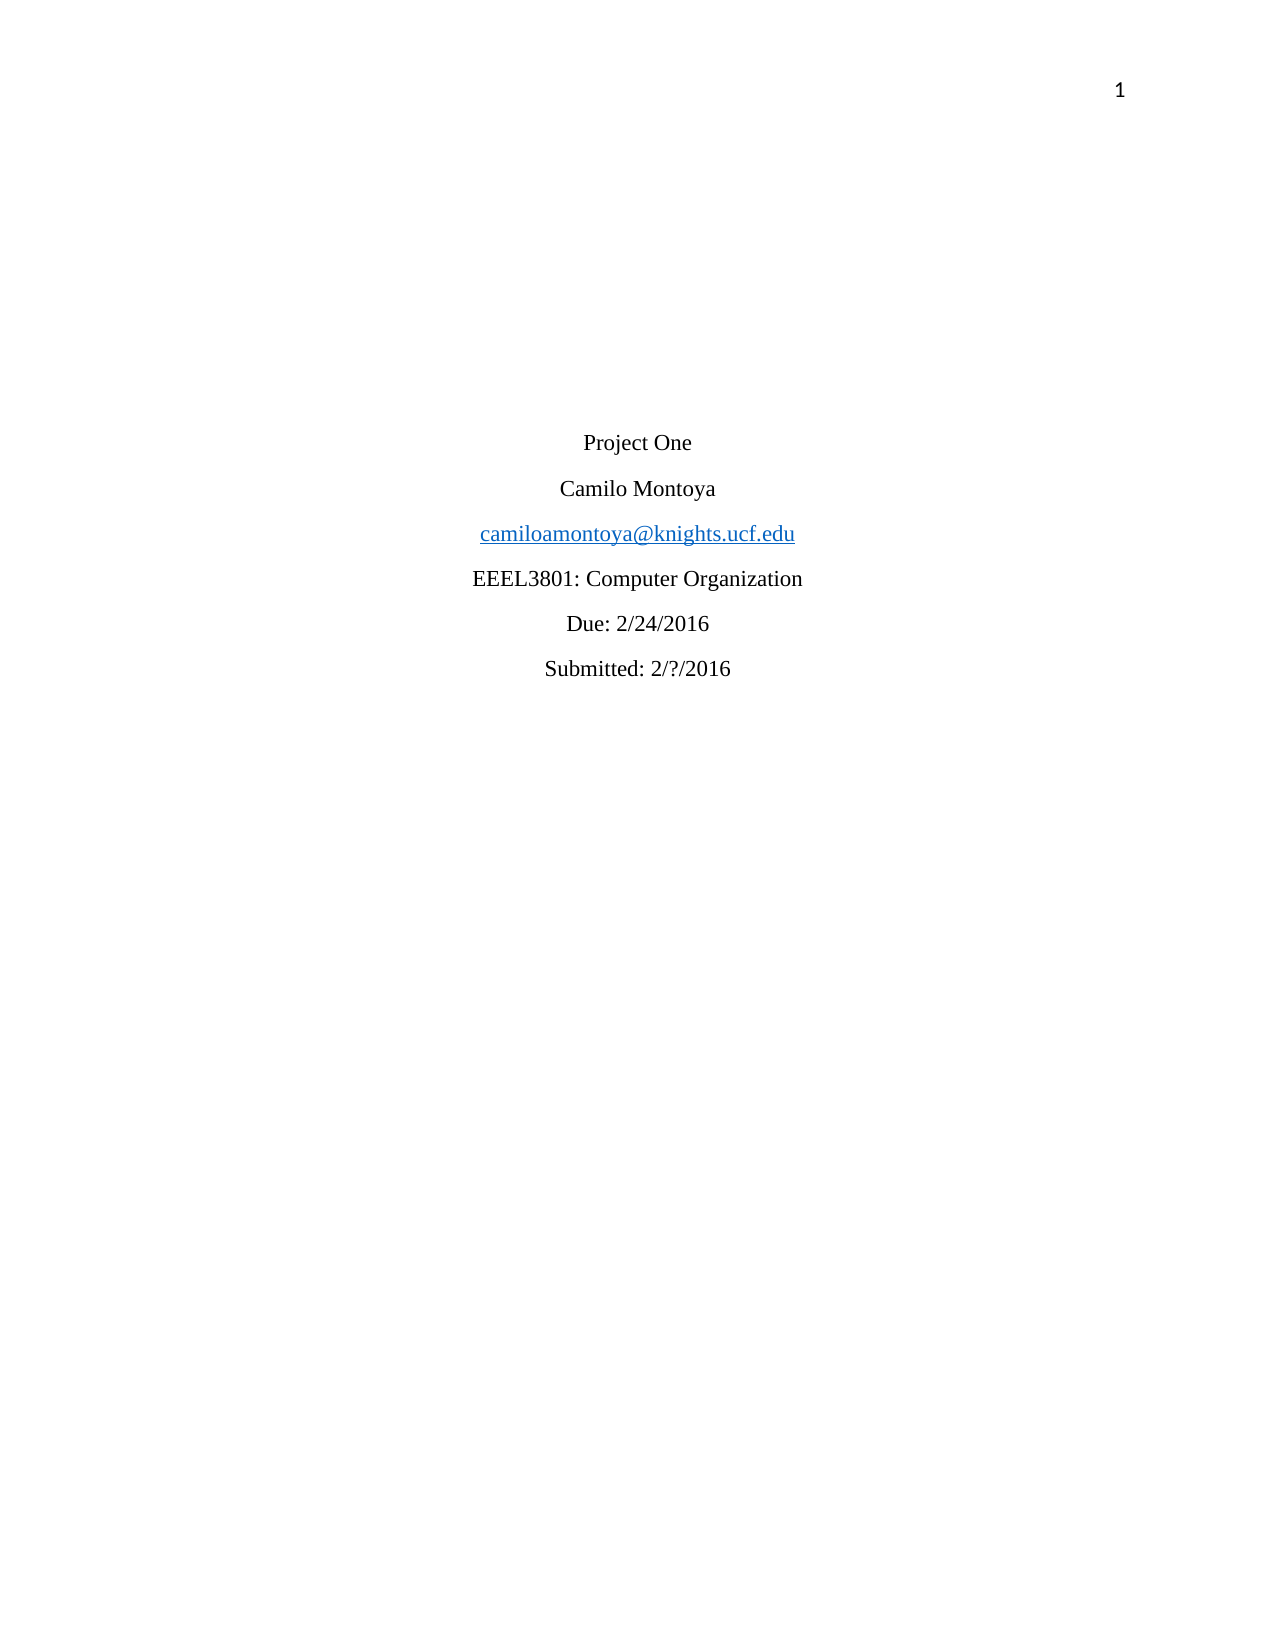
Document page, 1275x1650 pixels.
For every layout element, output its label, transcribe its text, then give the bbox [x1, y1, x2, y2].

text camiloamontoya@knights.ucf.edu [150, 520, 1125, 546]
text Project One [150, 429, 1125, 456]
text Submitted: 2/?/2016 [150, 655, 1125, 681]
text Due: 2/24/2016 [150, 610, 1125, 636]
text Camilo Montoya [150, 474, 1125, 501]
text EEEL3801: Computer Organization [150, 565, 1125, 591]
